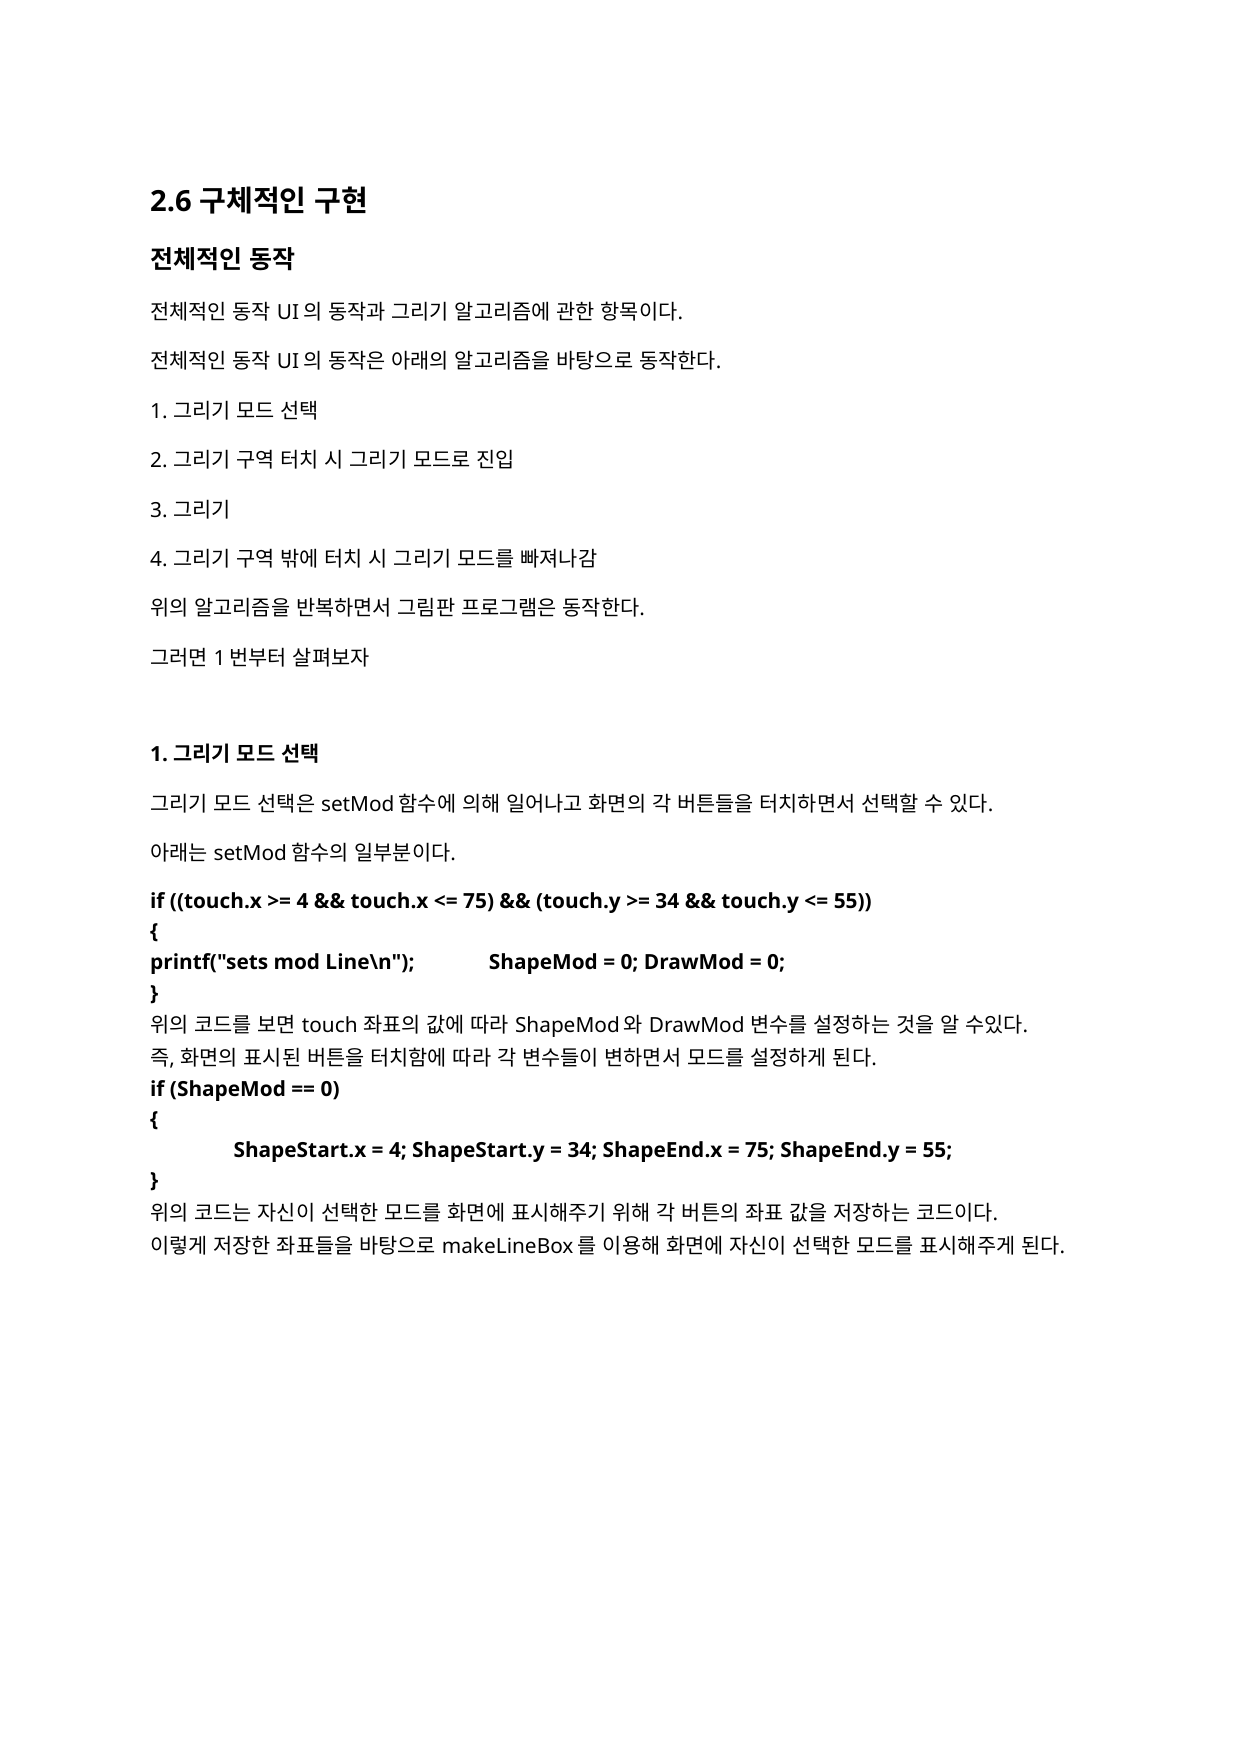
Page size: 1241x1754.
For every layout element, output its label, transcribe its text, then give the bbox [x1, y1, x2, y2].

text 3. 그리기 [150, 493, 1090, 523]
text } [150, 1166, 1090, 1194]
text 위의 코드를 보면 touch 좌표의 값에 따라 ShapeMod와 DrawMod 변수를 설정하는 것을 알 수있다. [150, 1008, 1090, 1038]
text { [150, 1104, 1090, 1133]
text 2. 그리기 구역 터치 시 그리기 모드로 진입 [150, 443, 1090, 474]
text 이렇게 저장한 좌표들을 바탕으로 makeLineBox를 이용해 화면에 자신이 선택한 모드를 표시해주게 된다. [150, 1229, 1090, 1259]
text 그러면 1번부터 살펴보자 [150, 641, 1090, 671]
text { [150, 916, 1090, 945]
text } [150, 978, 1090, 1006]
text 1. 그리기 모드 선택 [150, 394, 1090, 424]
text ShapeStart.x = 4; ShapeStart.y = 34; ShapeEnd.x = 75; ShapeEnd.y = 55; [150, 1135, 1090, 1163]
text 4. 그리기 구역 밖에 터치 시 그리기 모드를 빠져나감 [150, 542, 1090, 572]
text if ((touch.x >= 4 && touch.x <= 75) && (touch.y >= 34 && touch.y <= 55)) [150, 886, 1090, 914]
text 2.6 구체적인 구현 [150, 177, 1090, 219]
text 위의 알고리즘을 반복하면서 그림판 프로그램은 동작한다. [150, 592, 1090, 622]
text if (ShapeMod == 0) [150, 1074, 1090, 1102]
text 즉, 화면의 표시된 버튼을 터치함에 따라 각 변수들이 변하면서 모드를 설정하게 된다. [150, 1041, 1090, 1071]
text 위의 코드는 자신이 선택한 모드를 화면에 표시해주기 위해 각 버튼의 좌표 값을 저장하는 코드이다. [150, 1196, 1090, 1226]
text 전체적인 동작 UI의 동작과 그리기 알고리즘에 관한 항목이다. [150, 295, 1090, 326]
text printf("sets mod Line\n"); ShapeMod = 0; DrawMod = 0; [150, 947, 1090, 975]
text 그리기 모드 선택은 setMod함수에 의해 일어나고 화면의 각 버튼들을 터치하면서 선택할 수 있다. [150, 787, 1090, 817]
text 전체적인 동작 UI의 동작은 아래의 알고리즘을 바탕으로 동작한다. [150, 345, 1090, 375]
text 1. 그리기 모드 선택 [150, 738, 1090, 768]
text 전체적인 동작 [150, 239, 1090, 276]
text 아래는 setMod함수의 일부분이다. [150, 836, 1090, 867]
